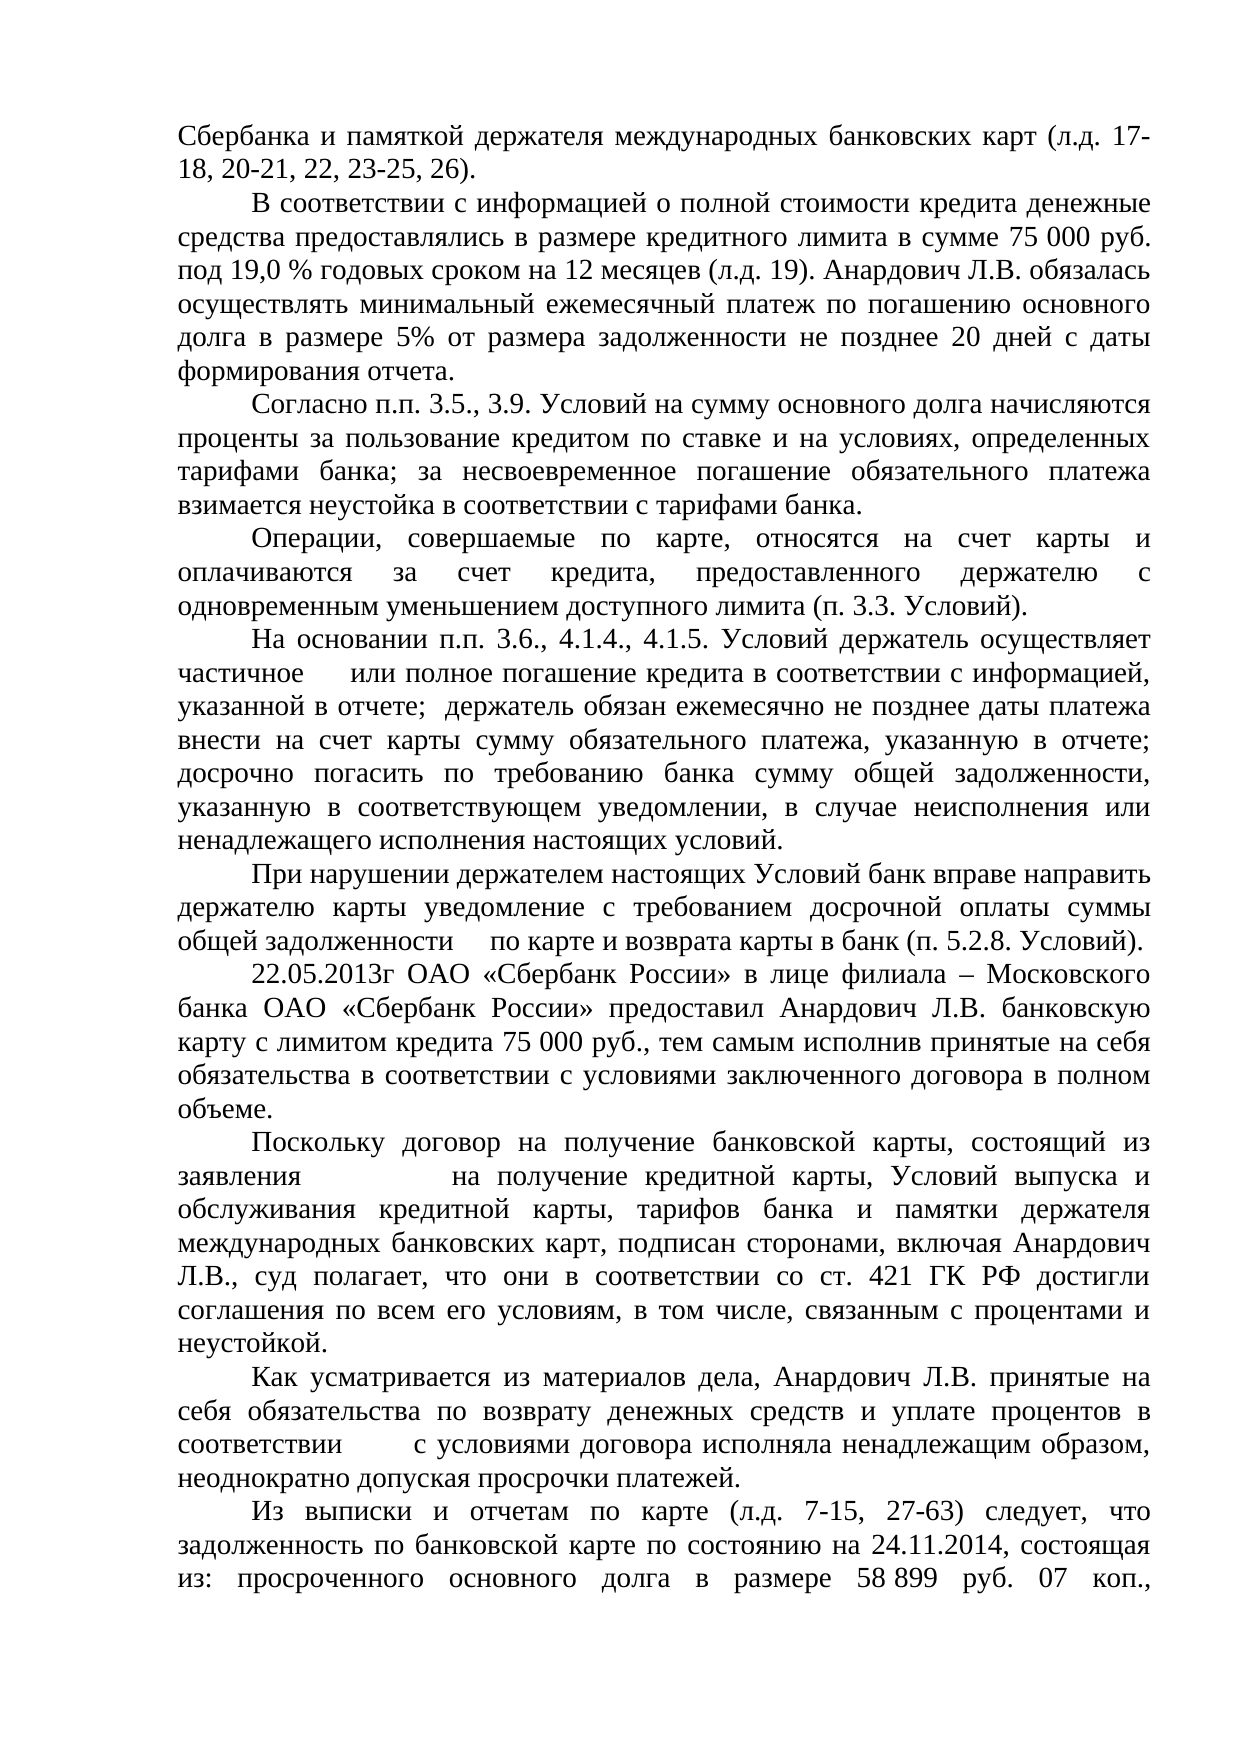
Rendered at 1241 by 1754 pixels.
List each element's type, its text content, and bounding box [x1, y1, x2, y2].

text Согласно п.п. 3.5., 3.9. Условий на сумму основного долга начисляются проценты за пользование кредитом по ставке и на условиях, определенных тарифами банка; за несвоевременное погашение обязательного платежа взимается неустойка в соответствии с тарифами банка. [177, 386, 1152, 521]
text При нарушении держателем настоящих Условий банк вправе направить держателю карты уведомление с требованием досрочной оплаты суммы общей задолженности по карте и возврата карты в банк (п. 5.2.8. Условий). [177, 856, 1152, 957]
text Операции, совершаемые по карте, относятся на счет карты и оплачиваются за счет кредита, предоставленного держателю с одновременным уменьшением доступного лимита (п. 3.3. Условий). [177, 521, 1152, 621]
text 22.05.2013г ОАО «Сбербанк России» в лице филиала – Московского банка ОАО «Сбербанк России» предоставил Анардович Л.В. банковскую карту с лимитом кредита 75 000 руб., тем самым исполнив принятые на себя обязательства в соответствии с условиями заключенного договора в полном объеме. [177, 957, 1152, 1124]
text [177, 1493, 1152, 1594]
text Как усматривается из материалов дела, Анардович Л.В. принятые на себя обязательства по возврату денежных средств и уплате процентов в соответствии с условиями договора исполняла ненадлежащим образом, неоднократно допуская просрочки платежей. [177, 1359, 1152, 1493]
text Поскольку договор на получение банковской карты, состоящий из заявления на получение кредитной карты, Условий выпуска и обслуживания кредитной карты, тарифов банка и памятки держателя международных банковских карт, подписан сторонами, включая Анардович Л.В., суд полагает, что они в соответствии со ст. 421 ГК РФ достигли соглашения по всем его условиям, в том числе, связанным с процентами и неустойкой. [177, 1124, 1152, 1359]
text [177, 118, 1152, 185]
text На основании п.п. 3.6., 4.1.4., 4.1.5. Условий держатель осуществляет частичное или полное погашение кредита в соответствии с информацией, указанной в отчете; держатель обязан ежемесячно не позднее даты платежа внести на счет карты сумму обязательного платежа, указанную в отчете; досрочно погасить по требованию банка сумму общей задолженности, указанную в соответствующем уведомлении, в случае неисполнения или ненадлежащего исполнения настоящих условий. [177, 621, 1152, 856]
text В соответствии с информацией о полной стоимости кредита денежные средства предоставлялись в размере кредитного лимита в сумме 75 000 руб. под 19,0 % годовых сроком на 12 месяцев (л.д. 19). Анардович Л.В. обязалась осуществлять минимальный ежемесячный платеж по погашению основного долга в размере 5% от размера задолженности не позднее 20 дней с даты формирования отчета. [177, 185, 1152, 386]
